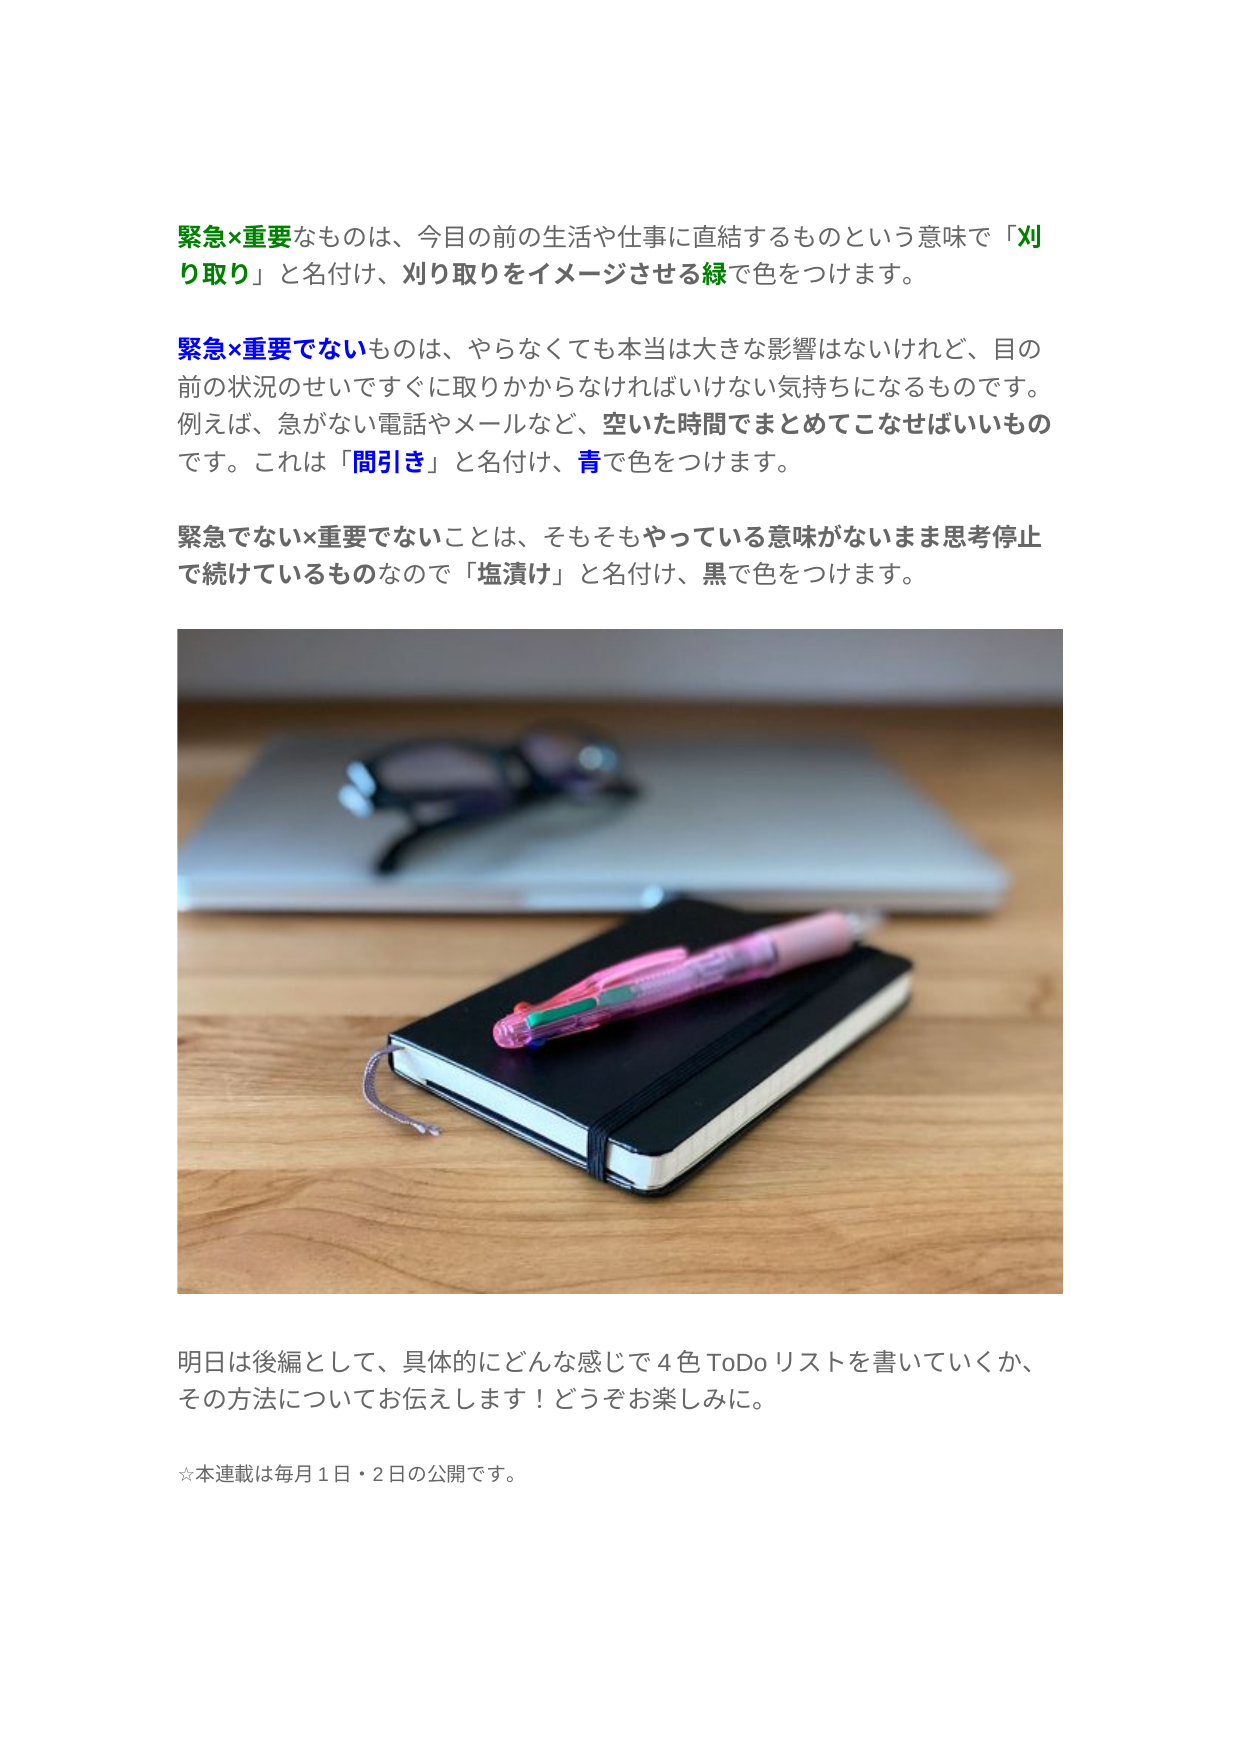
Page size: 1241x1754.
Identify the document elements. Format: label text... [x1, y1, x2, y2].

text 緊急×重要なものは、今目の前の生活や仕事に直結するものという意味で「刈り取り」と名付け、刈り取りをイメージさせる緑で色をつけます。 [177, 217, 1063, 292]
text 緊急×重要でないものは、やらなくても本当は大きな影響はないけれど、目の前の状況のせいですぐに取りかからなければいけない気持ちになるものです。例えば、急がない電話やメールなど、空いた時間でまとめてこなせばいいものです。これは「間引き」と名付け、青で色をつけます。 [177, 329, 1063, 479]
text ☆本連載は毎月1日・2日の公開です。 [177, 1454, 1063, 1492]
text 明日は後編として、具体的にどんな感じで4色ToDoリストを書いていくか、その方法についてお伝えします！どうぞお楽しみに。 [177, 1342, 1063, 1417]
picture [177, 629, 1063, 1294]
text 緊急でない×重要でないことは、そもそもやっている意味がないまま思考停止で続けているものなので「塩漬け」と名付け、黒で色をつけます。 [177, 517, 1063, 592]
